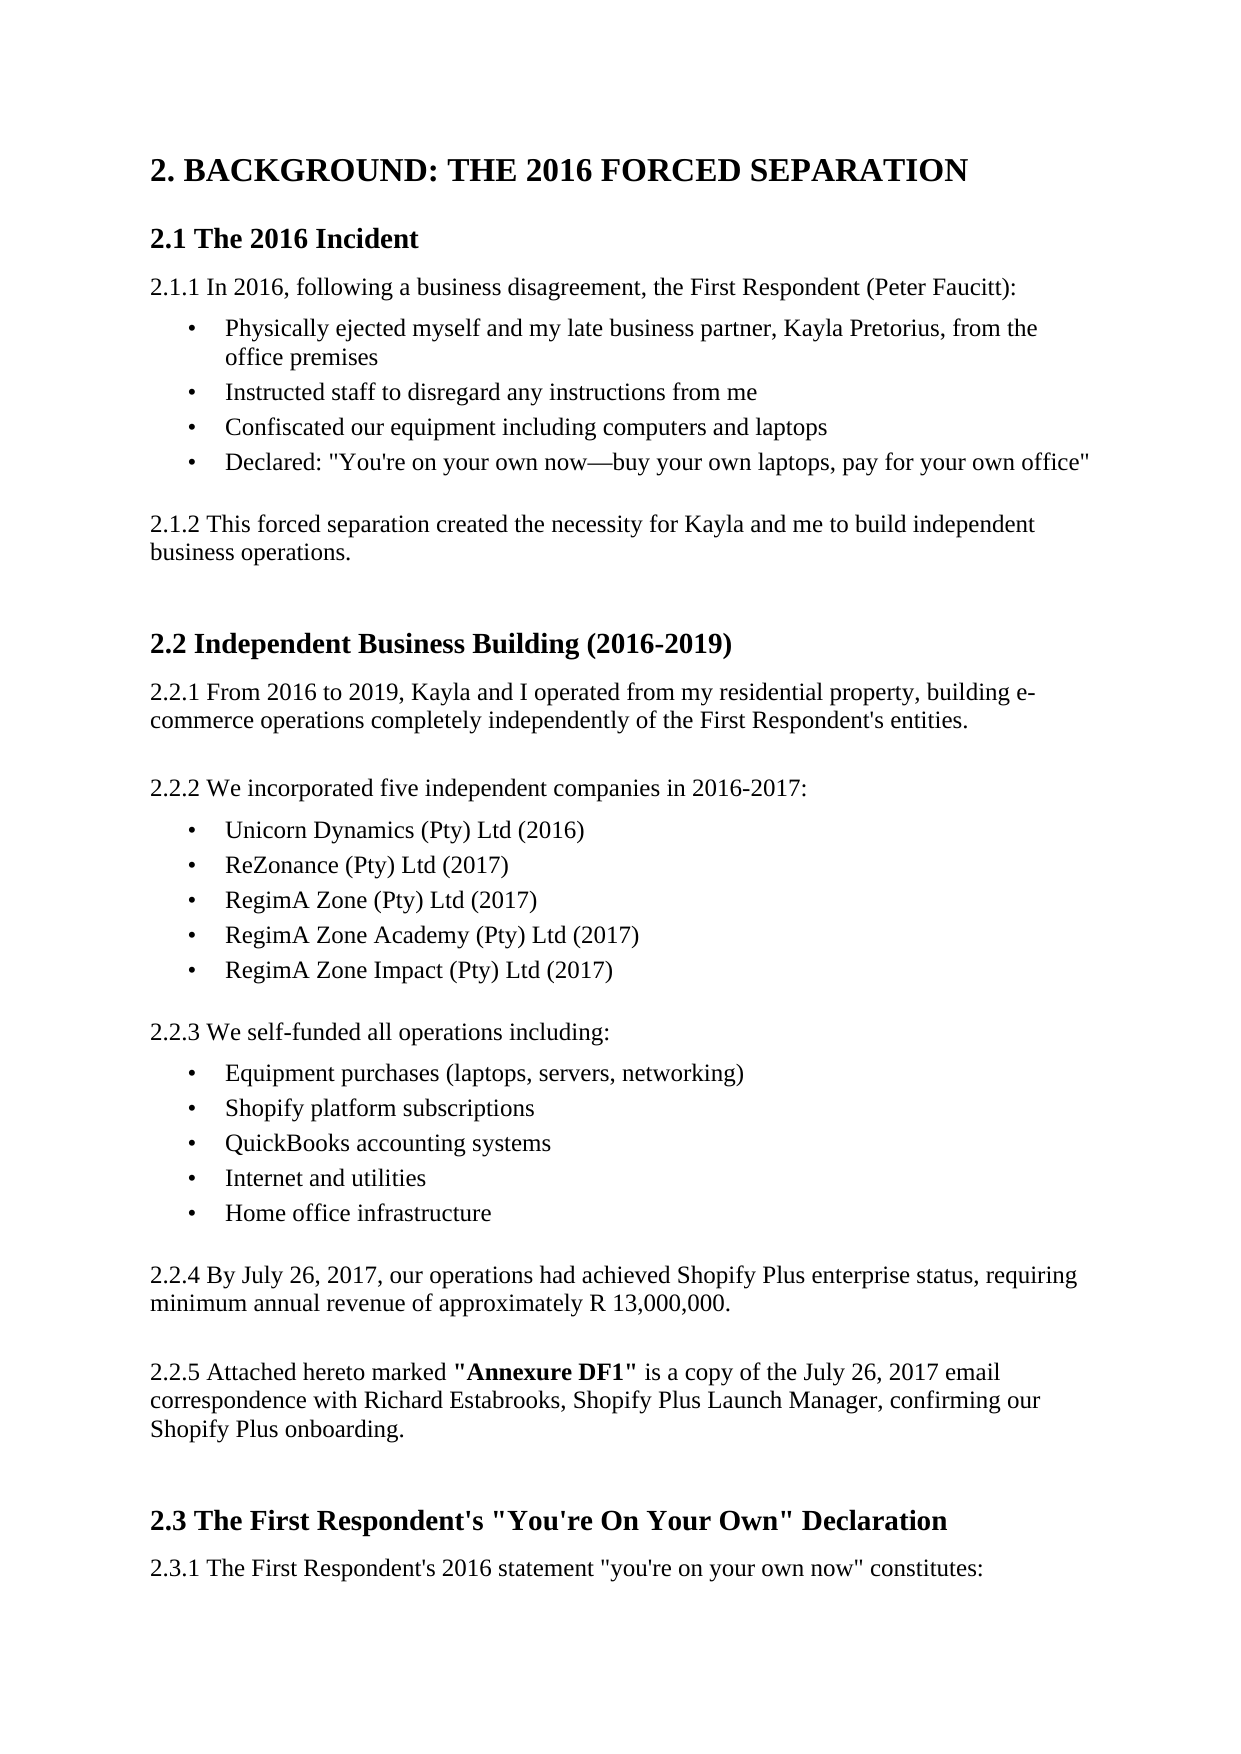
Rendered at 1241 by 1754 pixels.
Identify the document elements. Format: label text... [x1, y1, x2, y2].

text 2.3.1 The First Respondent's 2016 statement "you're on your own now" constitutes: [150, 1553, 1090, 1582]
list Physically ejected myself and my late business partner, Kayla Pretorius, from the office premises [187, 313, 1090, 371]
list Unicorn Dynamics (Pty) Ltd (2016) [187, 815, 1090, 843]
list RegimA Zone (Pty) Ltd (2017) [187, 885, 1090, 913]
list Shopify platform subscriptions [187, 1093, 1090, 1122]
subtitle 2.2 Independent Business Building (2016-2019) [150, 626, 1090, 660]
text 2.1.1 In 2016, following a business disagreement, the First Respondent (Peter Faucitt): [150, 272, 1090, 301]
list QuickBooks accounting systems [187, 1128, 1090, 1157]
list Internet and utilities [187, 1163, 1090, 1192]
subtitle 2.3 The First Respondent's "You're On Your Own" Declaration [150, 1503, 1090, 1537]
list RegimA Zone Impact (Pty) Ltd (2017) [187, 955, 1090, 983]
list RegimA Zone Academy (Pty) Ltd (2017) [187, 920, 1090, 948]
list Equipment purchases (laptops, servers, networking) [187, 1058, 1090, 1087]
subtitle 2.1 The 2016 Incident [150, 222, 1090, 255]
text 2.1.2 This forced separation created the necessity for Kayla and me to build independent business operations. [150, 509, 1090, 566]
text 2.2.4 By July 26, 2017, our operations had achieved Shopify Plus enterprise status, requiring minimum annual revenue of approximately R 13,000,000. [150, 1260, 1090, 1317]
text 2.2.3 We self-funded all operations including: [150, 1017, 1090, 1045]
list ReZonance (Pty) Ltd (2017) [187, 850, 1090, 878]
text 2.2.1 From 2016 to 2019, Kayla and I operated from my residential property, building e-commerce operations completely independently of the First Respondent's entities. [150, 677, 1090, 734]
list Confiscated our equipment including computers and laptops [187, 412, 1090, 441]
text 2.2.2 We incorporated five independent companies in 2016-2017: [150, 773, 1090, 802]
list Instructed staff to disregard any instructions from me [187, 377, 1090, 406]
list Declared: "You're on your own now—buy your own laptops, pay for your own office" [187, 447, 1090, 476]
subtitle 2. BACKGROUND: THE 2016 FORCED SEPARATION [150, 150, 1090, 188]
text 2.2.5 Attached hereto marked "Annexure DF1" is a copy of the July 26, 2017 email correspondence with Richard Estabrooks, Shopify Plus Launch Manager, confirming our Shopify Plus onboarding. [150, 1357, 1090, 1443]
list Home office infrastructure [187, 1198, 1090, 1227]
